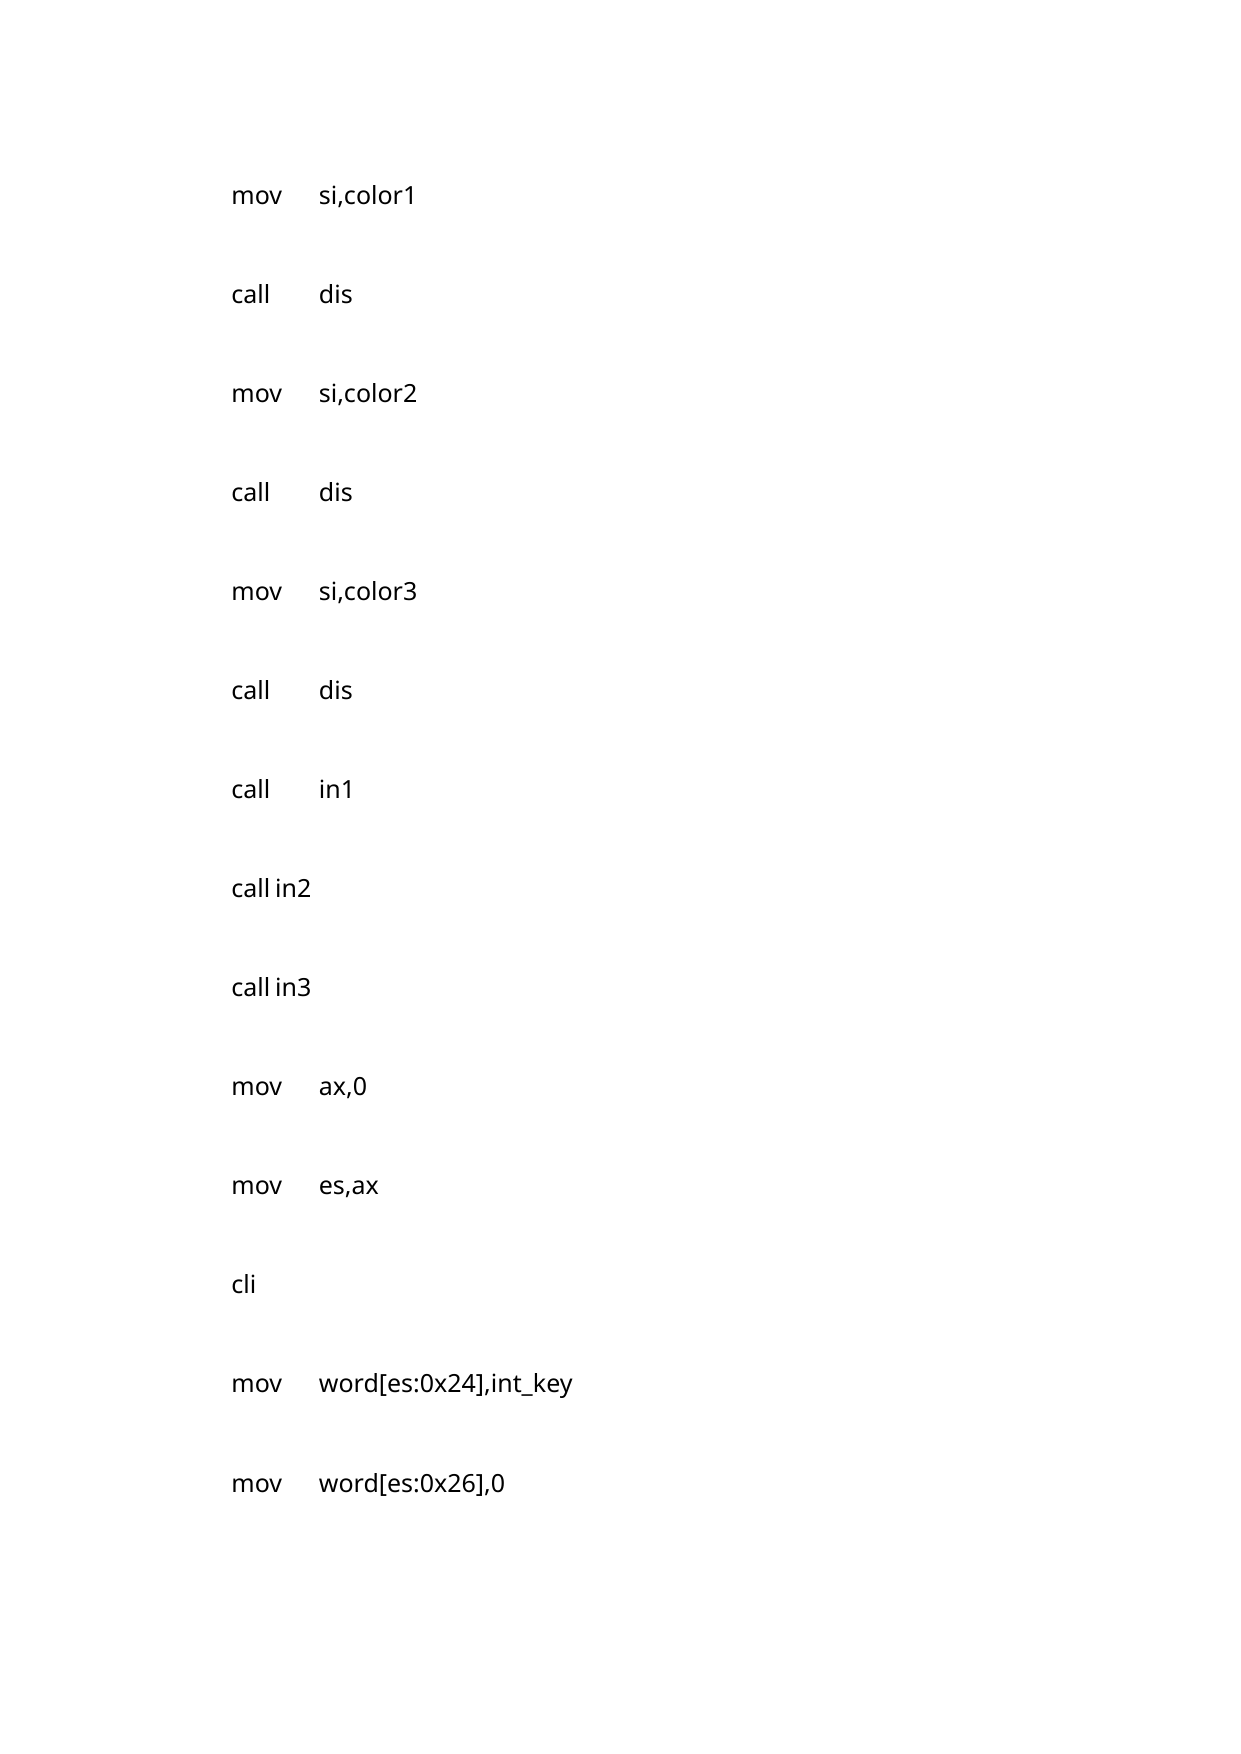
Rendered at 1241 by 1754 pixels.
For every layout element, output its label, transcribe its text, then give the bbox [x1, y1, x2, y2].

text mov si,color2 [187, 360, 1053, 425]
text call in2 [187, 855, 1053, 920]
text call in3 [187, 954, 1053, 1019]
text mov word[es:0x24],int_key [187, 1351, 1053, 1416]
text cli [187, 1252, 1053, 1317]
text mov es,ax [187, 1153, 1053, 1218]
text call in1 [187, 756, 1053, 821]
text call dis [187, 657, 1053, 722]
text mov ax,0 [187, 1053, 1053, 1118]
text call dis [187, 261, 1053, 326]
text call dis [187, 459, 1053, 524]
text mov si,color1 [187, 162, 1053, 227]
text mov si,color3 [187, 558, 1053, 623]
text mov word[es:0x26],0 [187, 1450, 1053, 1515]
